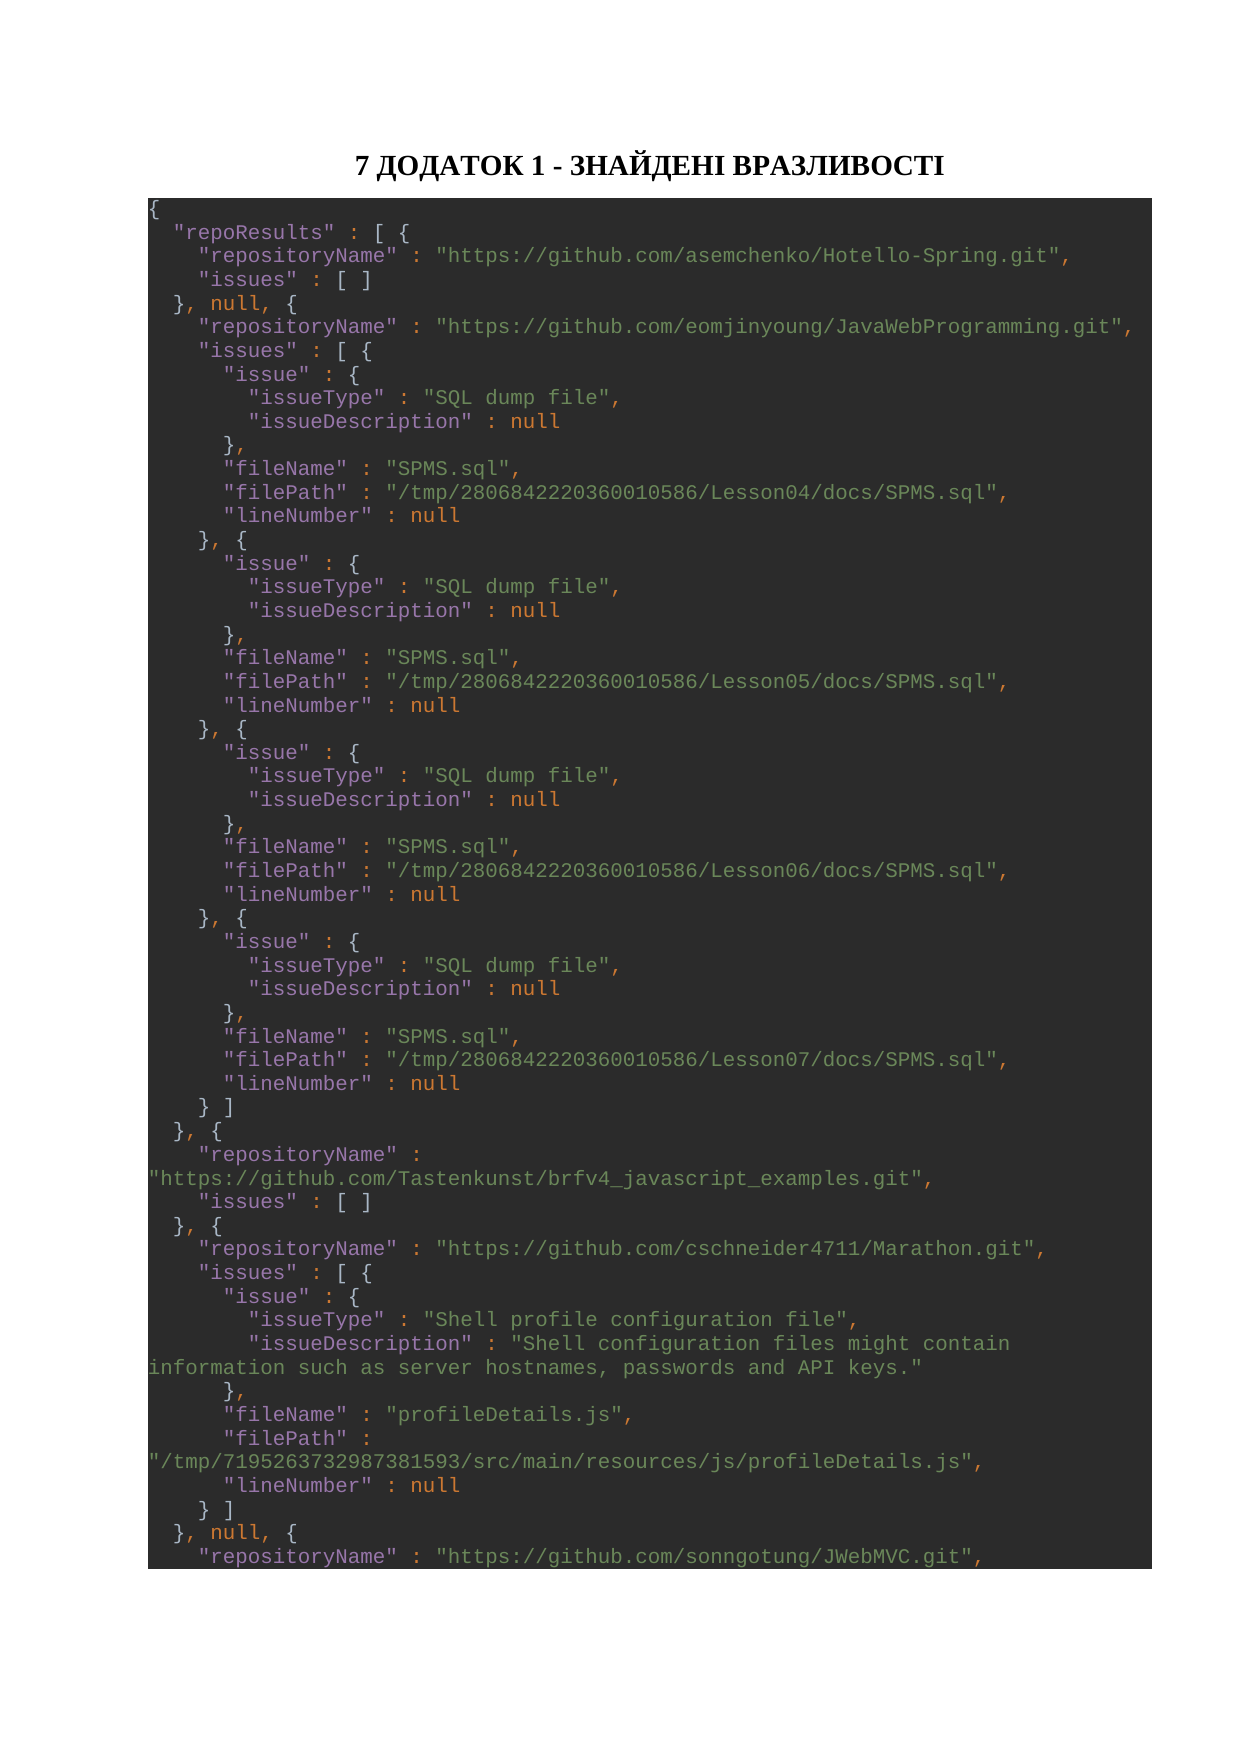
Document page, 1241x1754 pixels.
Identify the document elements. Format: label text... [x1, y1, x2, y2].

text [148, 198, 1152, 1569]
subtitle ДОДАТОК 1 - ЗНАЙДЕНІ ВРАЗЛИВОСТІ [148, 148, 1152, 181]
